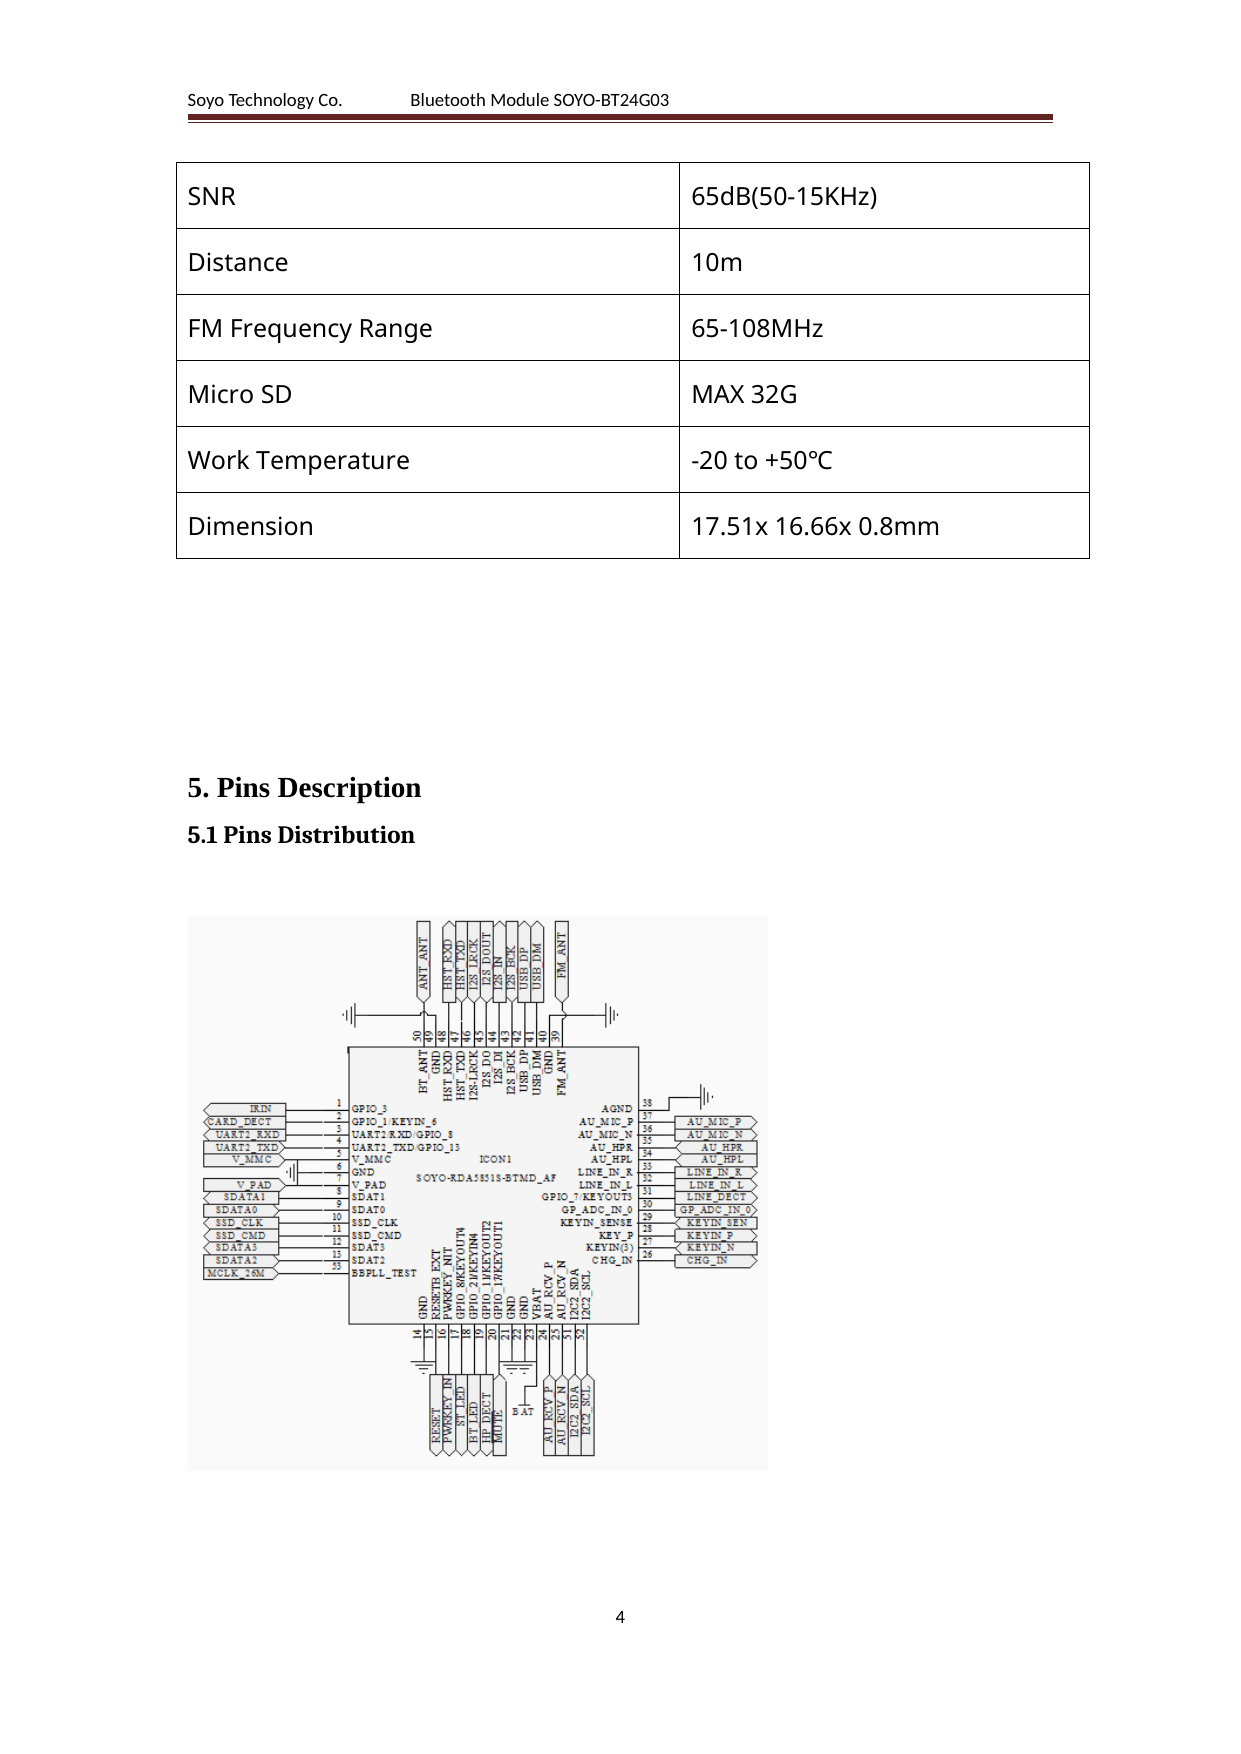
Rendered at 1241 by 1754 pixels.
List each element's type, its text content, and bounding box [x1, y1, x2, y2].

table_cell 10m [680, 229, 1089, 294]
table_cell FM Frequency Range [177, 295, 679, 360]
table_cell Micro SD [177, 361, 679, 426]
picture [187, 916, 769, 1471]
table_cell -20 to +50℃ [680, 427, 1089, 492]
table_cell MAX 32G [680, 361, 1089, 426]
table_cell Dimension [177, 493, 679, 558]
subtitle 5. Pins Description [187, 754, 1053, 819]
subtitle 5.1 Pins Distribution [187, 819, 1053, 852]
table_cell 17.51x 16.66x 0.8mm [680, 493, 1089, 558]
table_cell Distance [177, 229, 679, 294]
table_cell SNR [177, 163, 679, 228]
table_cell Work Temperature [177, 427, 679, 492]
table_cell 65-108MHz [680, 295, 1089, 360]
table_cell 65dB(50-15KHz) [680, 163, 1089, 228]
